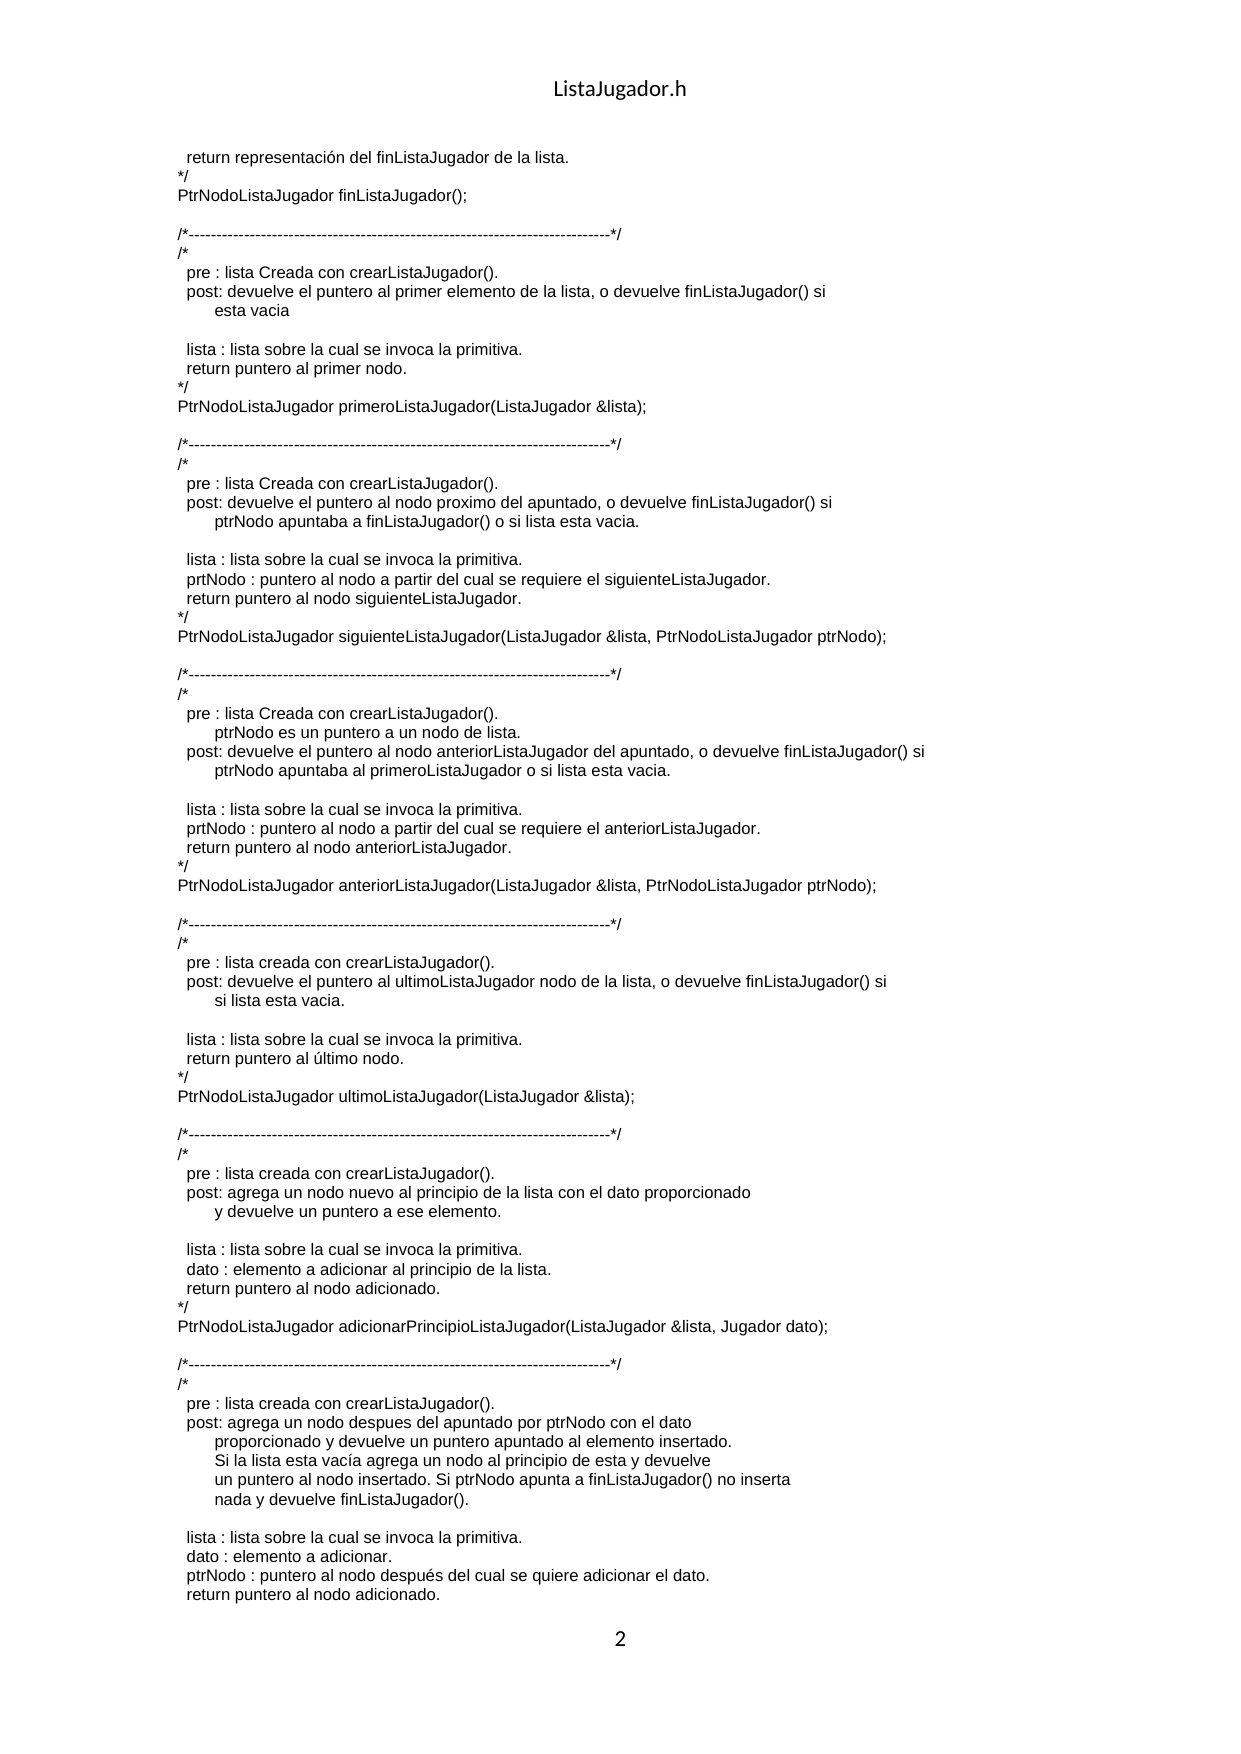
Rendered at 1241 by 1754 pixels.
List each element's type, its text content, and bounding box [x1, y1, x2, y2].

text ptrNodo apuntaba al primeroListaJugador o si lista esta vacia. [177, 761, 1063, 780]
text /* [177, 243, 1063, 263]
text proporcionado y devuelve un puntero apuntado al elemento insertado. [177, 1432, 1063, 1451]
text lista : lista sobre la cual se invoca la primitiva. [177, 799, 1063, 818]
text */ [177, 857, 1063, 876]
text esta vacia [177, 301, 1063, 320]
text PtrNodoListaJugador anteriorListaJugador(ListaJugador &lista, PtrNodoListaJugador ptrNodo); [177, 876, 1063, 895]
text /*----------------------------------------------------------------------------*/ [177, 1355, 1063, 1374]
text /* [177, 454, 1063, 473]
text /* [177, 1374, 1063, 1393]
text ptrNodo apuntaba a finListaJugador() o si lista esta vacia. [177, 512, 1063, 531]
text lista : lista sobre la cual se invoca la primitiva. [177, 339, 1063, 358]
text /* [177, 684, 1063, 703]
text post: agrega un nodo despues del apuntado por ptrNodo con el dato [177, 1413, 1063, 1432]
text return puntero al nodo adicionado. [177, 1585, 1063, 1604]
text dato : elemento a adicionar. [177, 1547, 1063, 1566]
text Si la lista esta vacía agrega un nodo al principio de esta y devuelve [177, 1451, 1063, 1470]
text /*----------------------------------------------------------------------------*/ [177, 665, 1063, 684]
text post: devuelve el puntero al nodo proximo del apuntado, o devuelve finListaJugador() si [177, 493, 1063, 512]
text pre : lista Creada con crearListaJugador(). [177, 703, 1063, 723]
text */ [177, 1068, 1063, 1087]
text PtrNodoListaJugador adicionarPrincipioListaJugador(ListaJugador &lista, Jugador dato); [177, 1317, 1063, 1336]
text */ [177, 167, 1063, 186]
text /*----------------------------------------------------------------------------*/ [177, 224, 1063, 243]
text post: devuelve el puntero al nodo anteriorListaJugador del apuntado, o devuelve finListaJugador() si [177, 742, 1063, 761]
text PtrNodoListaJugador finListaJugador(); [177, 186, 1063, 205]
text pre : lista creada con crearListaJugador(). [177, 953, 1063, 972]
text prtNodo : puntero al nodo a partir del cual se requiere el anteriorListaJugador. [177, 818, 1063, 838]
text /*----------------------------------------------------------------------------*/ [177, 914, 1063, 933]
text /* [177, 933, 1063, 953]
text y devuelve un puntero a ese elemento. [177, 1202, 1063, 1221]
text /*----------------------------------------------------------------------------*/ [177, 1125, 1063, 1144]
text return puntero al nodo adicionado. [177, 1278, 1063, 1298]
text lista : lista sobre la cual se invoca la primitiva. [177, 1240, 1063, 1259]
text */ [177, 608, 1063, 627]
text dato : elemento a adicionar al principio de la lista. [177, 1259, 1063, 1278]
text /* [177, 1144, 1063, 1163]
text si lista esta vacia. [177, 991, 1063, 1010]
text /*----------------------------------------------------------------------------*/ [177, 435, 1063, 454]
text post: devuelve el puntero al primer elemento de la lista, o devuelve finListaJugador() si [177, 282, 1063, 301]
text pre : lista creada con crearListaJugador(). [177, 1163, 1063, 1183]
text return puntero al nodo siguienteListaJugador. [177, 588, 1063, 608]
text prtNodo : puntero al nodo a partir del cual se requiere el siguienteListaJugador. [177, 569, 1063, 588]
text return puntero al nodo anteriorListaJugador. [177, 838, 1063, 857]
text lista : lista sobre la cual se invoca la primitiva. [177, 550, 1063, 569]
text pre : lista creada con crearListaJugador(). [177, 1393, 1063, 1413]
text return puntero al primer nodo. [177, 358, 1063, 378]
text pre : lista Creada con crearListaJugador(). [177, 263, 1063, 282]
text PtrNodoListaJugador siguienteListaJugador(ListaJugador &lista, PtrNodoListaJugador ptrNodo); [177, 627, 1063, 646]
text PtrNodoListaJugador ultimoListaJugador(ListaJugador &lista); [177, 1087, 1063, 1106]
text post: devuelve el puntero al ultimoListaJugador nodo de la lista, o devuelve finListaJugador() si [177, 972, 1063, 991]
text */ [177, 1298, 1063, 1317]
text nada y devuelve finListaJugador(). [177, 1489, 1063, 1508]
text ptrNodo es un puntero a un nodo de lista. [177, 723, 1063, 742]
text ptrNodo : puntero al nodo después del cual se quiere adicionar el dato. [177, 1566, 1063, 1585]
text pre : lista Creada con crearListaJugador(). [177, 473, 1063, 493]
text return representación del finListaJugador de la lista. [177, 148, 1063, 167]
text */ [177, 378, 1063, 397]
text PtrNodoListaJugador primeroListaJugador(ListaJugador &lista); [177, 397, 1063, 416]
text return puntero al último nodo. [177, 1048, 1063, 1068]
text un puntero al nodo insertado. Si ptrNodo apunta a finListaJugador() no inserta [177, 1470, 1063, 1489]
text lista : lista sobre la cual se invoca la primitiva. [177, 1528, 1063, 1547]
text post: agrega un nodo nuevo al principio de la lista con el dato proporcionado [177, 1183, 1063, 1202]
text lista : lista sobre la cual se invoca la primitiva. [177, 1029, 1063, 1048]
